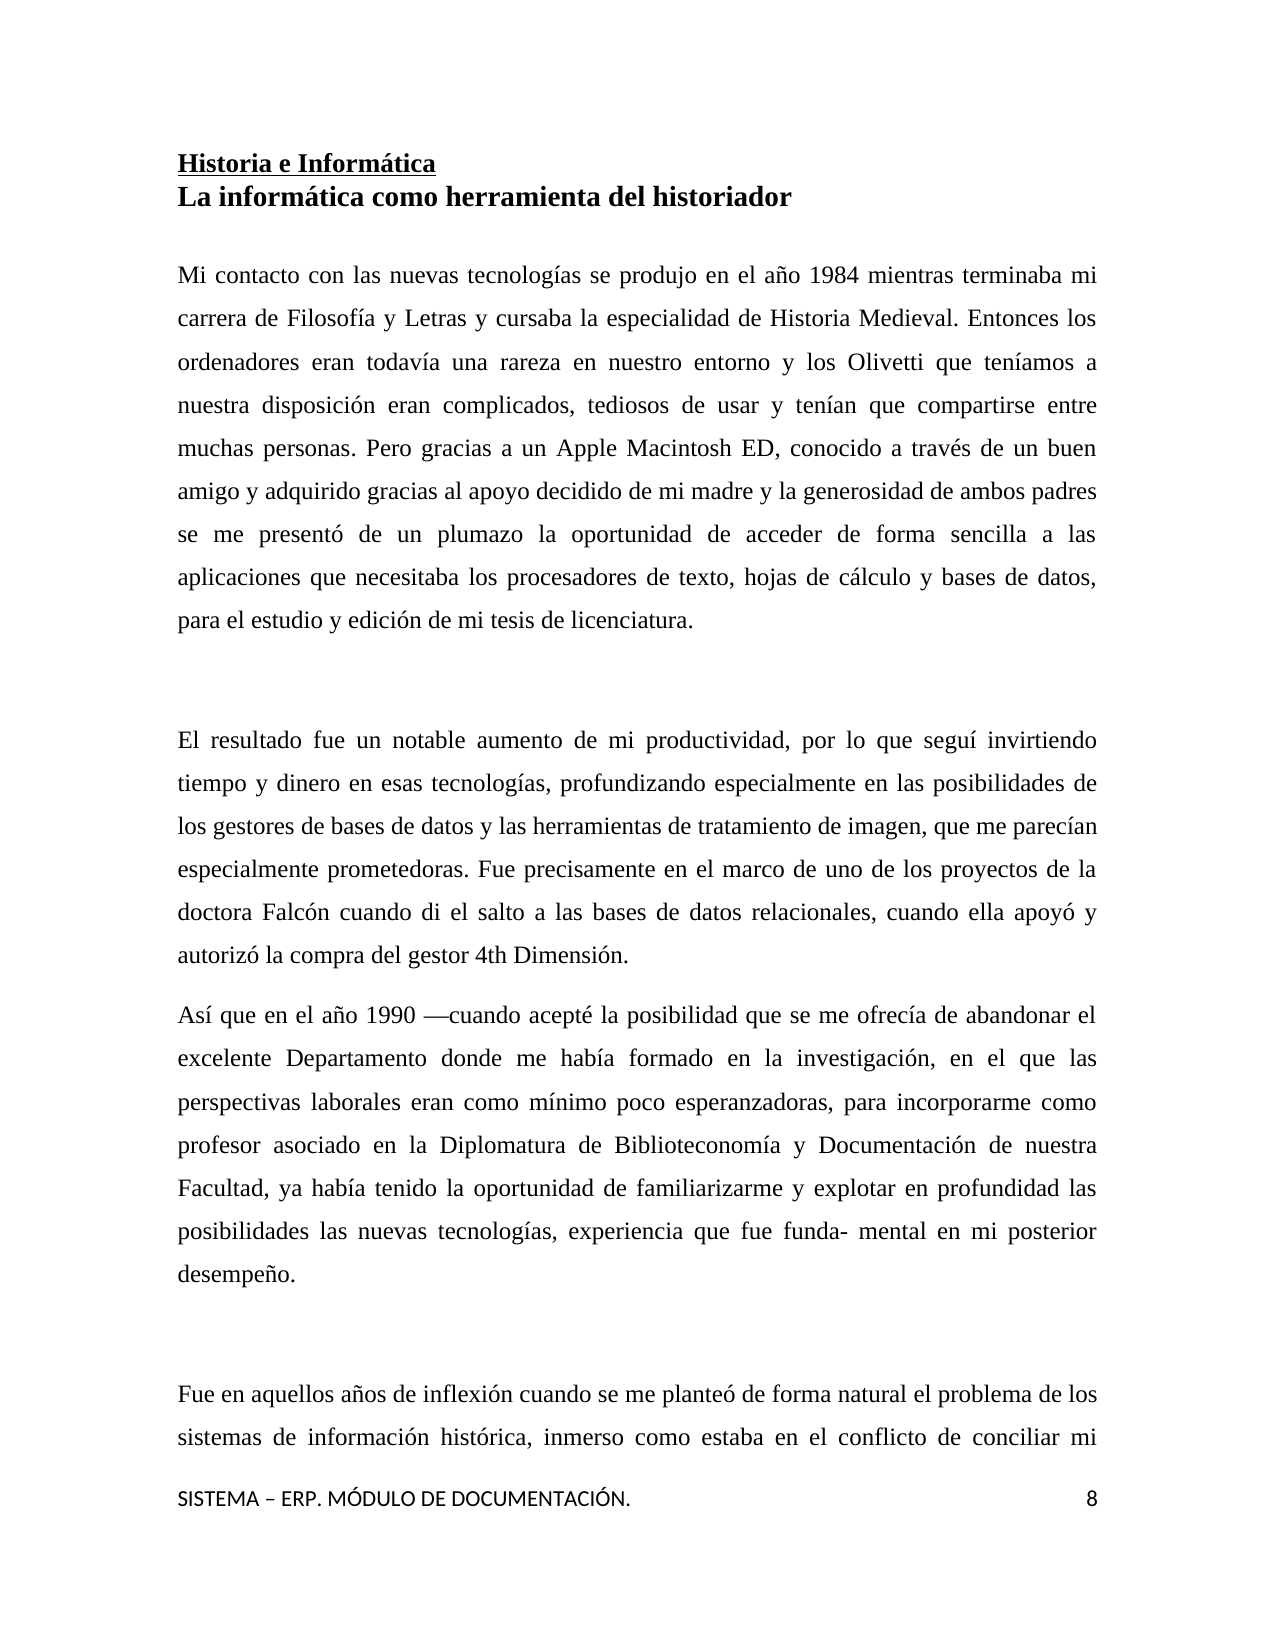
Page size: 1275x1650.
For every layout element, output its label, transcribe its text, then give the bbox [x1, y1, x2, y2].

subtitle Historia e Informática [177, 148, 1098, 179]
text Mi contacto con las nuevas tecnologías se produjo en el año 1984 mientras terminaba mi carrera de Filosofía y Letras y cursaba la especialidad de Historia Medieval. Entonces los ordenadores eran todavía una rareza en nuestro entorno y los Olivetti que teníamos a nuestra disposición eran complicados, tediosos de usar y tenían que compartirse entre muchas personas. Pero gracias a un Apple Macintosh ED, conocido a través de un buen amigo y adquirido gracias al apoyo decidido de mi madre y la generosidad de ambos padres se me presentó de un plumazo la oportunidad de acceder de forma sencilla a las aplicaciones que necesitaba los procesadores de texto, hojas de cálculo y bases de datos, para el estudio y edición de mi tesis de licenciatura. [177, 260, 1098, 634]
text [177, 1379, 1098, 1451]
text Así que en el año 1990 —cuando acepté la posibilidad que se me ofrecía de abandonar el excelente Departamento donde me había formado en la investigación, en el que las perspectivas laborales eran como mínimo poco esperanzadoras, para incorporarme como profesor asociado en la Diplomatura de Biblioteconomía y Documentación de nuestra Facultad, ya había tenido la oportunidad de familiarizarme y explotar en profundidad las posibilidades las nuevas tecnologías, experiencia que fue funda- mental en mi posterior desempeño. [177, 1000, 1098, 1288]
text El resultado fue un notable aumento de mi productividad, por lo que seguí invirtiendo tiempo y dinero en esas tecnologías, profundizando especialmente en las posibilidades de los gestores de bases de datos y las herramientas de tratamiento de imagen, que me parecían especialmente prometedoras. Fue precisamente en el marco de uno de los proyectos de la doctora Falcón cuando di el salto a las bases de datos relacionales, cuando ella apoyó y autorizó la compra del gestor 4th Dimensión. [177, 725, 1098, 969]
text La informática como herramienta del historiador [177, 179, 1098, 212]
